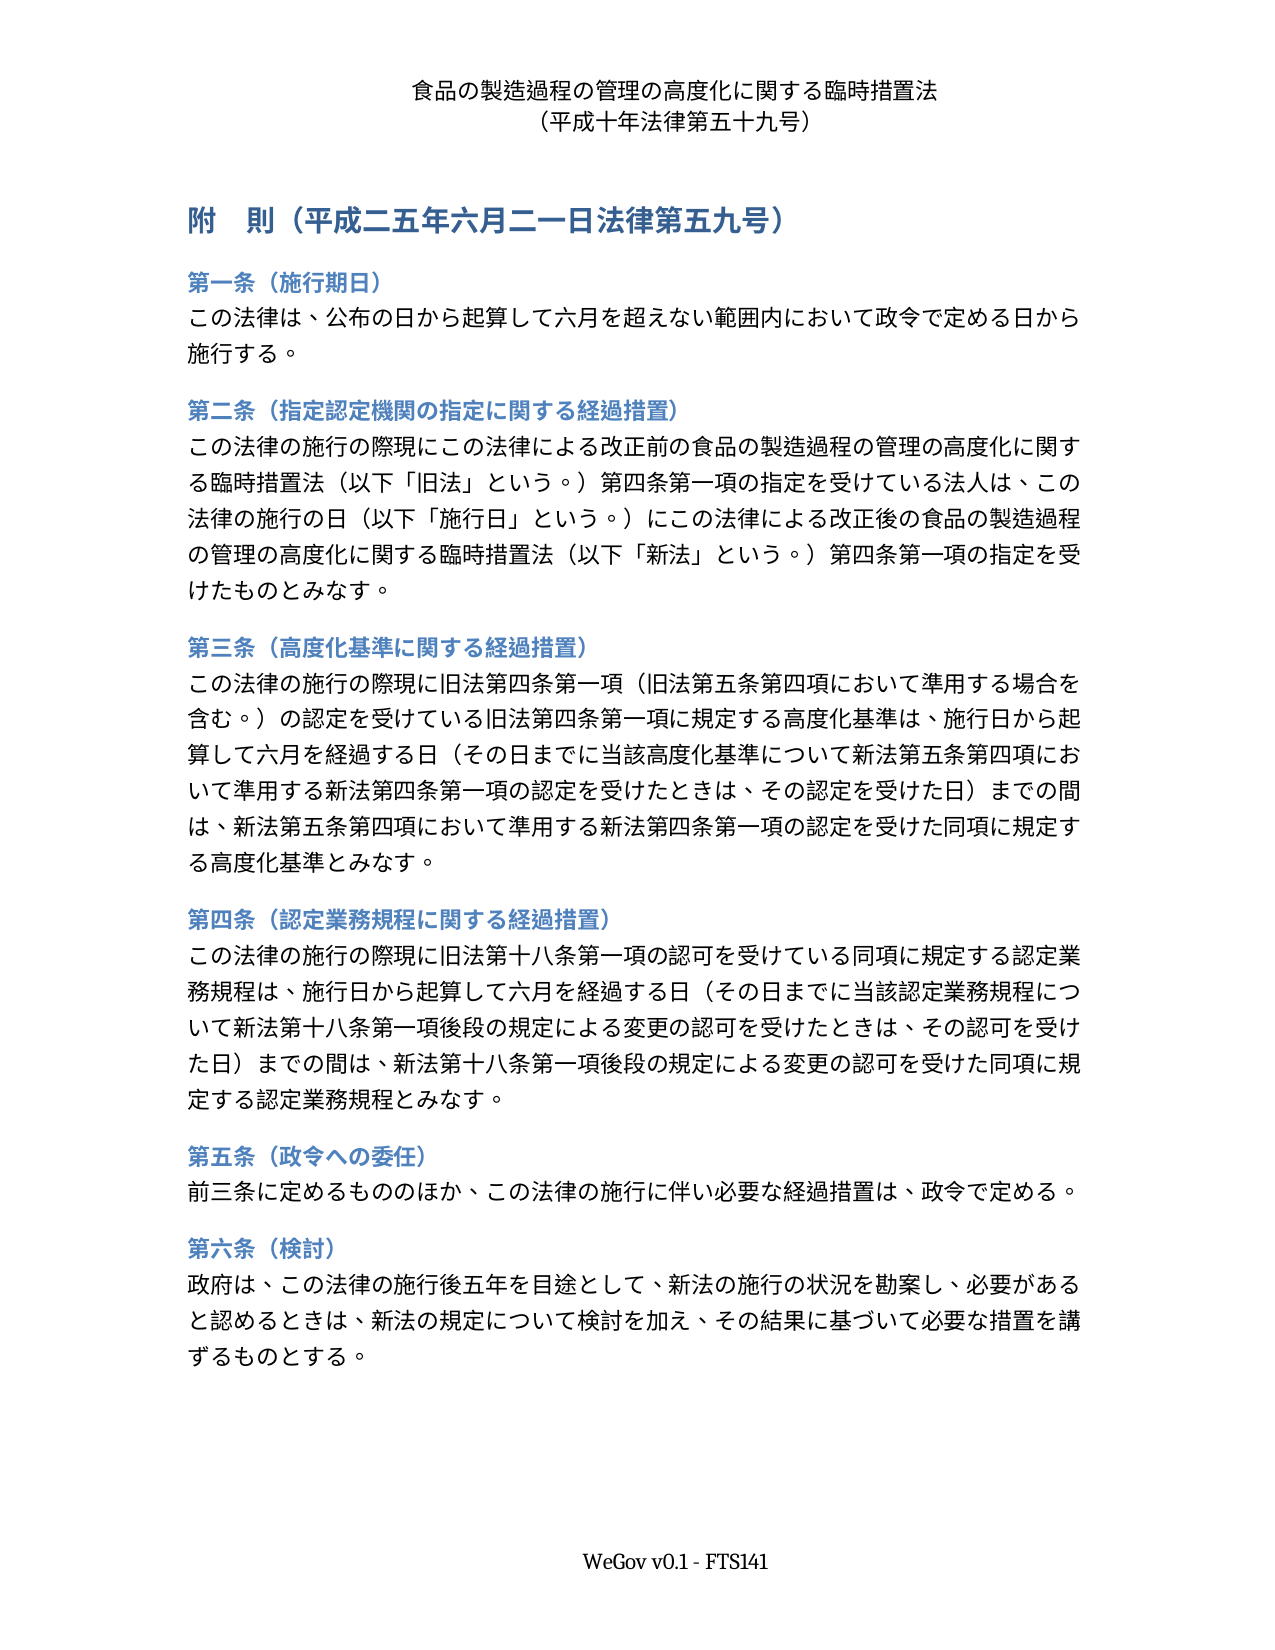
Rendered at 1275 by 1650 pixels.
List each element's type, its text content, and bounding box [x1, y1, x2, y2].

subtitle 第四条（認定業務規程に関する経過措置） [187, 904, 1087, 935]
subtitle 第三条（高度化基準に関する経過措置） [187, 632, 1087, 663]
subtitle 附 則（平成二五年六月二一日法律第五九号） [187, 200, 1087, 240]
subtitle 第六条（検討） [187, 1233, 1087, 1264]
text この法律の施行の際現に旧法第四条第一項（旧法第五条第四項において準用する場合を含む。）の認定を受けている旧法第四条第一項に規定する高度化基準は、施行日から起算して六月を経過する日（その日までに当該高度化基準について新法第五条第四項において準用する新法第四条第一項の認定を受けたときは、その認定を受けた日）までの間は、新法第五条第四項において準用する新法第四条第一項の認定を受けた同項に規定する高度化基準とみなす。 [187, 667, 1087, 878]
subtitle 第二条（指定認定機関の指定に関する経過措置） [187, 395, 1087, 426]
text この法律の施行の際現にこの法律による改正前の食品の製造過程の管理の高度化に関する臨時措置法（以下「旧法」という。）第四条第一項の指定を受けている法人は、この法律の施行の日（以下「施行日」という。）にこの法律による改正後の食品の製造過程の管理の高度化に関する臨時措置法（以下「新法」という。）第四条第一項の指定を受けたものとみなす。 [187, 431, 1087, 606]
subtitle 第五条（政令への委任） [187, 1140, 1087, 1172]
text 前三条に定めるもののほか、この法律の施行に伴い必要な経過措置は、政令で定める。 [187, 1176, 1087, 1208]
subtitle 第一条（施行期日） [187, 266, 1087, 298]
text この法律の施行の際現に旧法第十八条第一項の認可を受けている同項に規定する認定業務規程は、施行日から起算して六月を経過する日（その日までに当該認定業務規程について新法第十八条第一項後段の規定による変更の認可を受けたときは、その認可を受けた日）までの間は、新法第十八条第一項後段の規定による変更の認可を受けた同項に規定する認定業務規程とみなす。 [187, 940, 1087, 1115]
text この法律は、公布の日から起算して六月を超えない範囲内において政令で定める日から施行する。 [187, 302, 1087, 369]
text 政府は、この法律の施行後五年を目途として、新法の施行の状況を勘案し、必要があると認めるときは、新法の規定について検討を加え、その結果に基づいて必要な措置を講ずるものとする。 [187, 1269, 1087, 1372]
